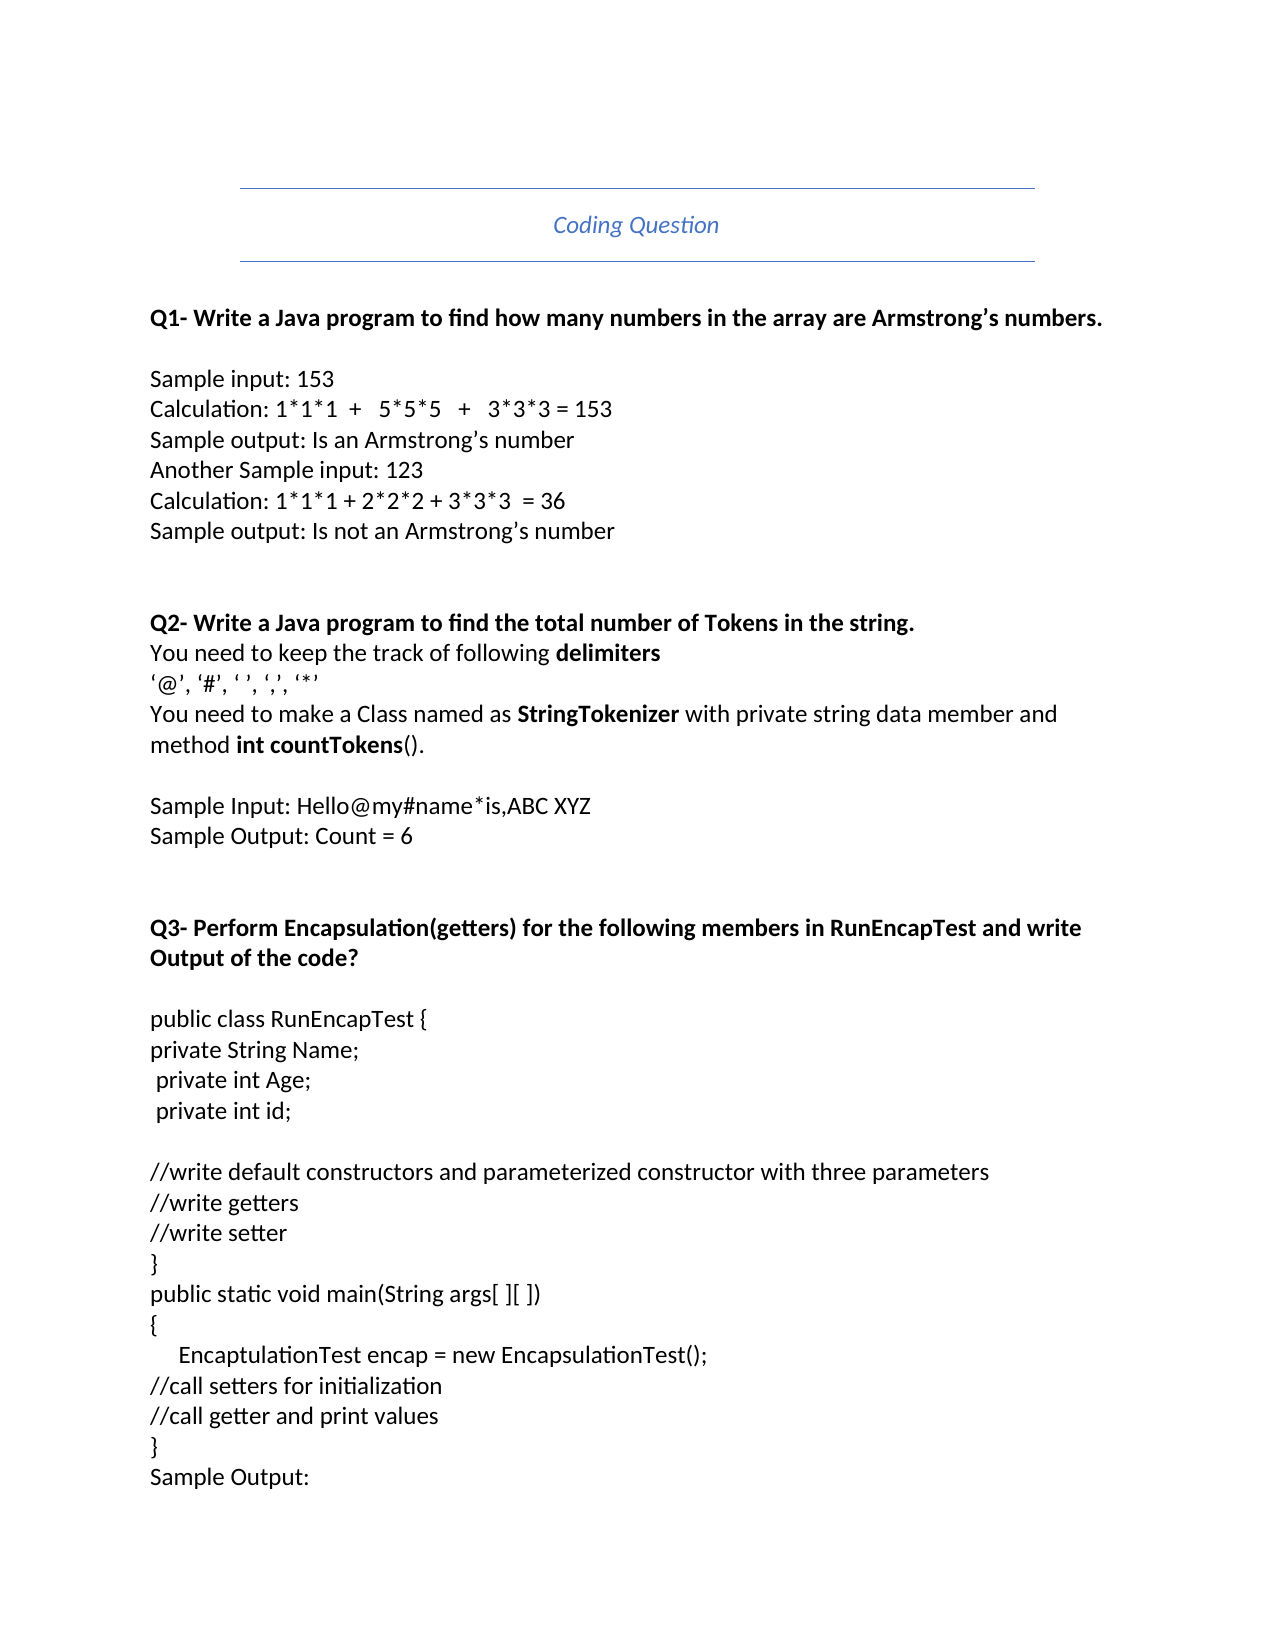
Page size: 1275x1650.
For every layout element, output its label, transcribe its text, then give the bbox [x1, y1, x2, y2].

text Sample output: Is not an Armstrong’s number [150, 515, 1125, 546]
text //write default constructors and parameterized constructor with three parameters [150, 1156, 1125, 1187]
text { [150, 1309, 1125, 1339]
text EncaptulationTest encap = new EncapsulationTest(); [150, 1339, 1125, 1370]
text //write getters [150, 1187, 1125, 1217]
text private int id; [150, 1095, 1125, 1126]
text private int Age; [150, 1065, 1125, 1095]
text You need to keep the track of following delimiters [150, 637, 1125, 668]
text //call setters for initialization [150, 1370, 1125, 1400]
text ‘@’, ‘#’, ‘ ’, ‘,’, ‘*’ [150, 668, 1125, 698]
text Sample output: Is an Armstrong’s number [150, 424, 1125, 454]
text //write setter [150, 1217, 1125, 1248]
text Q1- Write a Java program to find how many numbers in the array are Armstrong’s numbers. [150, 302, 1125, 332]
text Sample Output: Count = 6 [150, 821, 1125, 851]
text Q2- Write a Java program to find the total number of Tokens in the string. [150, 607, 1125, 637]
text public class RunEncapTest { [150, 1004, 1125, 1034]
text Sample input: 153 [150, 363, 1125, 393]
text } [150, 1248, 1125, 1278]
text private String Name; [150, 1034, 1125, 1065]
text //call getter and print values [150, 1400, 1125, 1431]
text public static void main(String args[ ][ ]) [150, 1278, 1125, 1309]
text Calculation: 1*1*1 + 5*5*5 + 3*3*3 = 153 [150, 393, 1125, 424]
text Another Sample input: 123 [150, 454, 1125, 485]
text Sample Input: Hello@my#name*is,ABC XYZ [150, 790, 1125, 821]
text } [150, 1431, 1125, 1461]
text Coding Question [240, 189, 1035, 261]
text You need to make a Class named as StringTokenizer with private string data member and method int countTokens(). [150, 698, 1125, 759]
text Sample Output: [150, 1461, 1125, 1492]
text Q3- Perform Encapsulation(getters) for the following members in RunEncapTest and write Output of the code? [150, 912, 1125, 973]
text Calculation: 1*1*1 + 2*2*2 + 3*3*3 = 36 [150, 485, 1125, 515]
